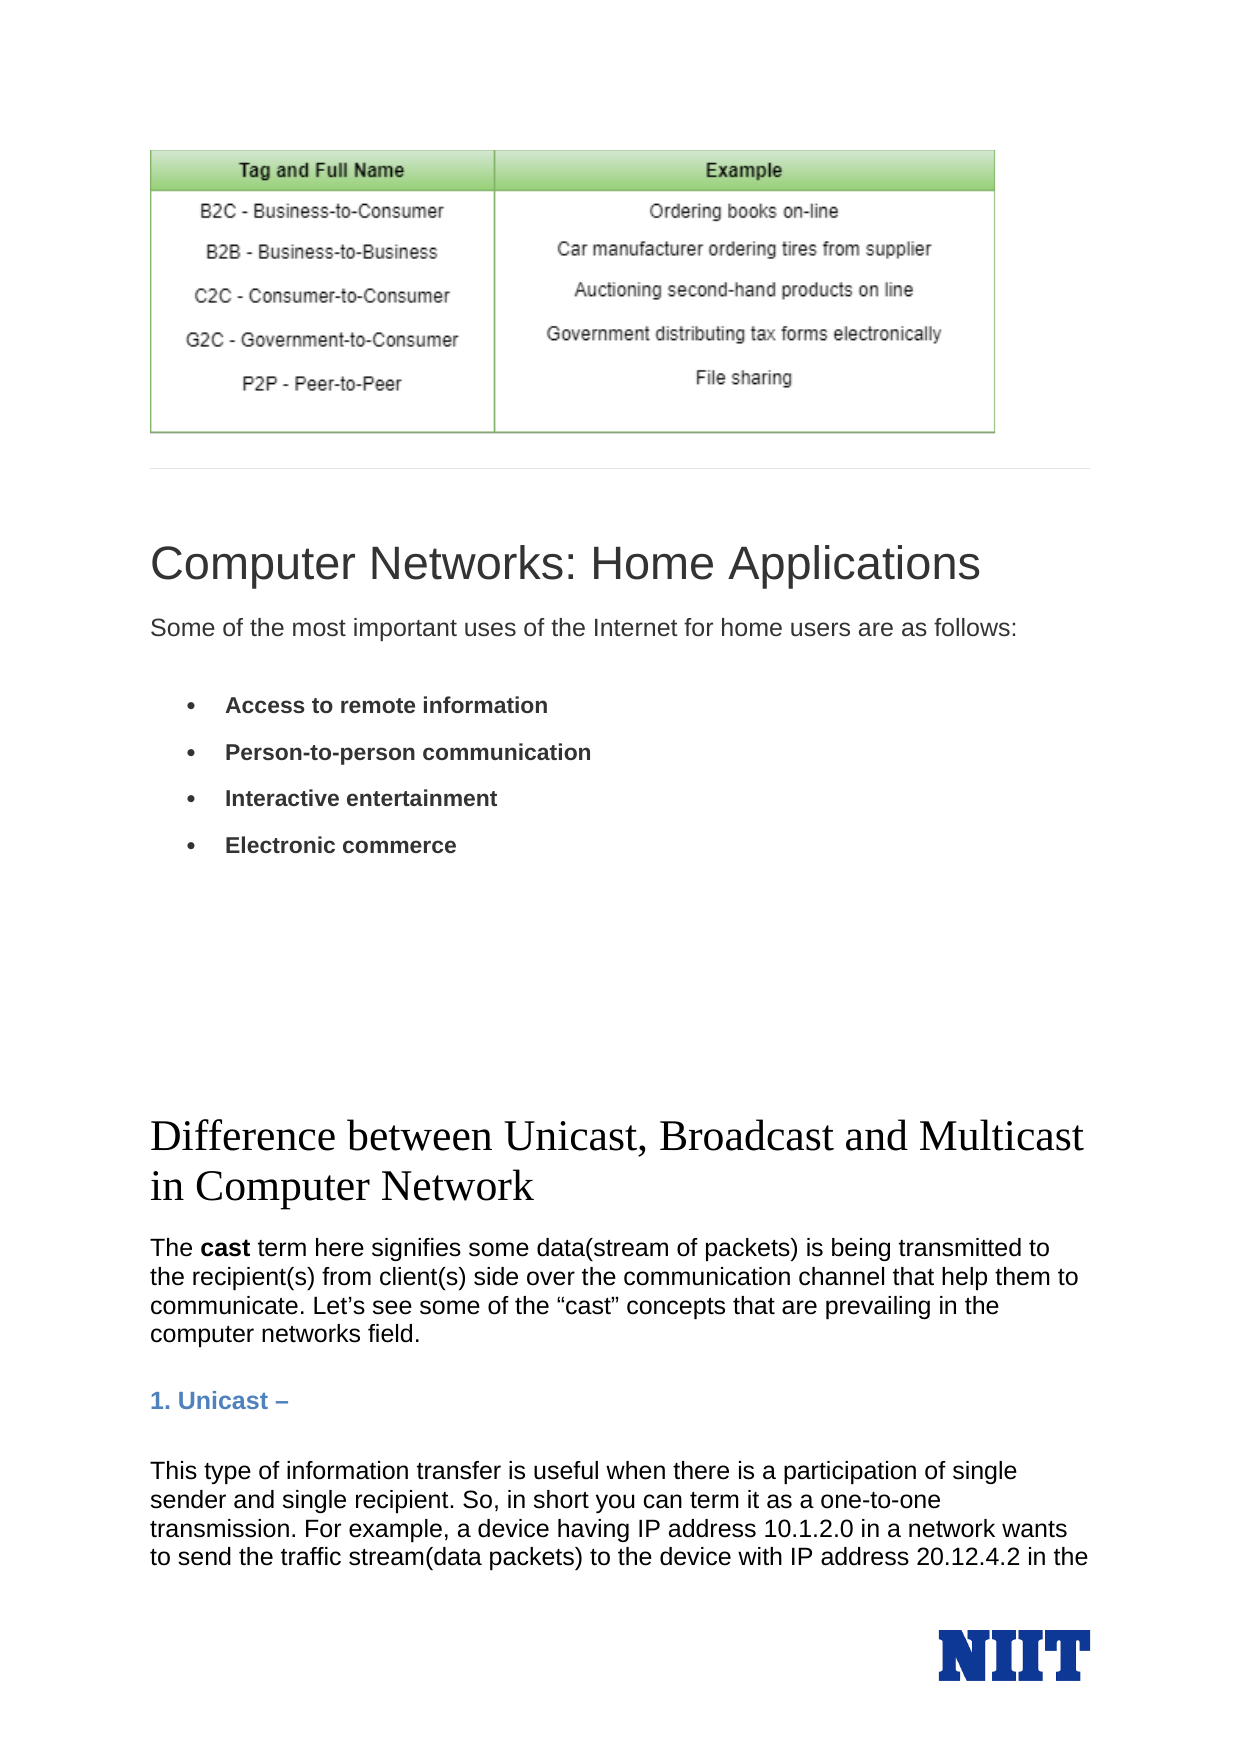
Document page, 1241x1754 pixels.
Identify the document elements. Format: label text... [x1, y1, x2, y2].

text The cast term here signifies some data(stream of packets) is being transmitted to the recipient(s) from client(s) side over the communication channel that help them to communicate. Let’s see some of the “cast” concepts that are prevailing in the computer networks field. [150, 1233, 1090, 1348]
list Interactive entertainment [187, 765, 1090, 812]
picture [938, 1630, 1091, 1681]
list Access to remote information [187, 671, 1090, 718]
picture [150, 150, 996, 438]
list Electronic commerce [187, 812, 1090, 859]
subtitle 1. Unicast – [150, 1386, 1090, 1414]
subtitle Computer Networks: Home Applications [150, 536, 1090, 589]
list Person-to-person communication [187, 718, 1090, 765]
text Some of the most important uses of the Internet for home users are as follows: [150, 613, 1090, 642]
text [150, 1456, 1090, 1571]
subtitle Difference between Unicast, Broadcast and Multicast in Computer Network [150, 1109, 1090, 1210]
